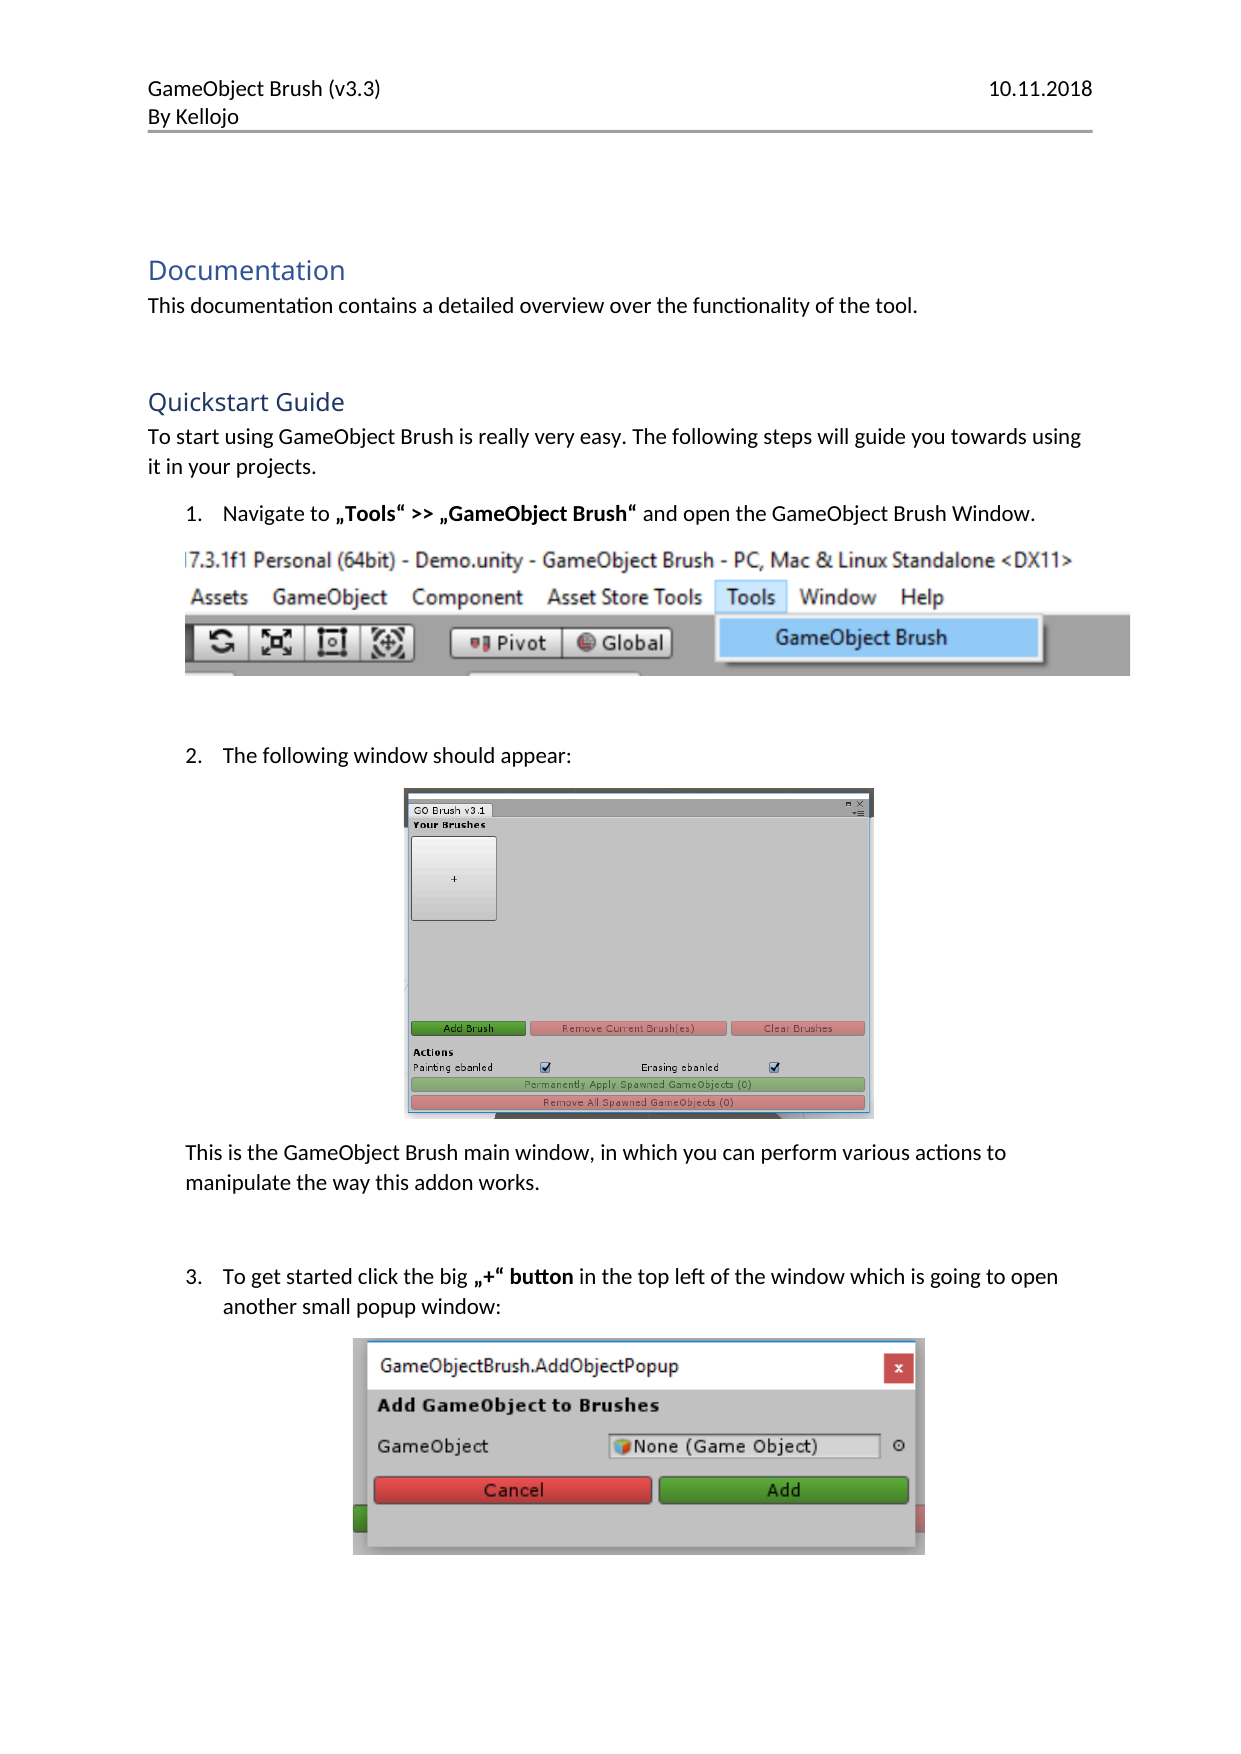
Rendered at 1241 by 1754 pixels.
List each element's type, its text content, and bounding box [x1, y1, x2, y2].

picture [352, 1338, 925, 1555]
list Navigate to „Tools“ >> „GameObject Brush“ and open the GameObject Brush Window. [185, 499, 1093, 527]
list To get started click the big „+“ button in the top left of the window which is going to open another small popup window: [185, 1262, 1093, 1320]
text This documentation contains a detailed overview over the functionality of the tool. [148, 291, 1093, 319]
text This is the GameObject Brush main window, in which you can perform various actions to manipulate the way this addon works. [185, 1138, 1093, 1196]
picture [403, 788, 874, 1119]
subtitle Quickstart Guide [148, 385, 1093, 419]
text To start using GameObject Brush is really very easy. The following steps will guide you towards using it in your projects. [148, 422, 1093, 480]
list The following window should appear: [185, 741, 1093, 769]
subtitle Documentation [148, 252, 1093, 288]
picture [185, 545, 1130, 676]
